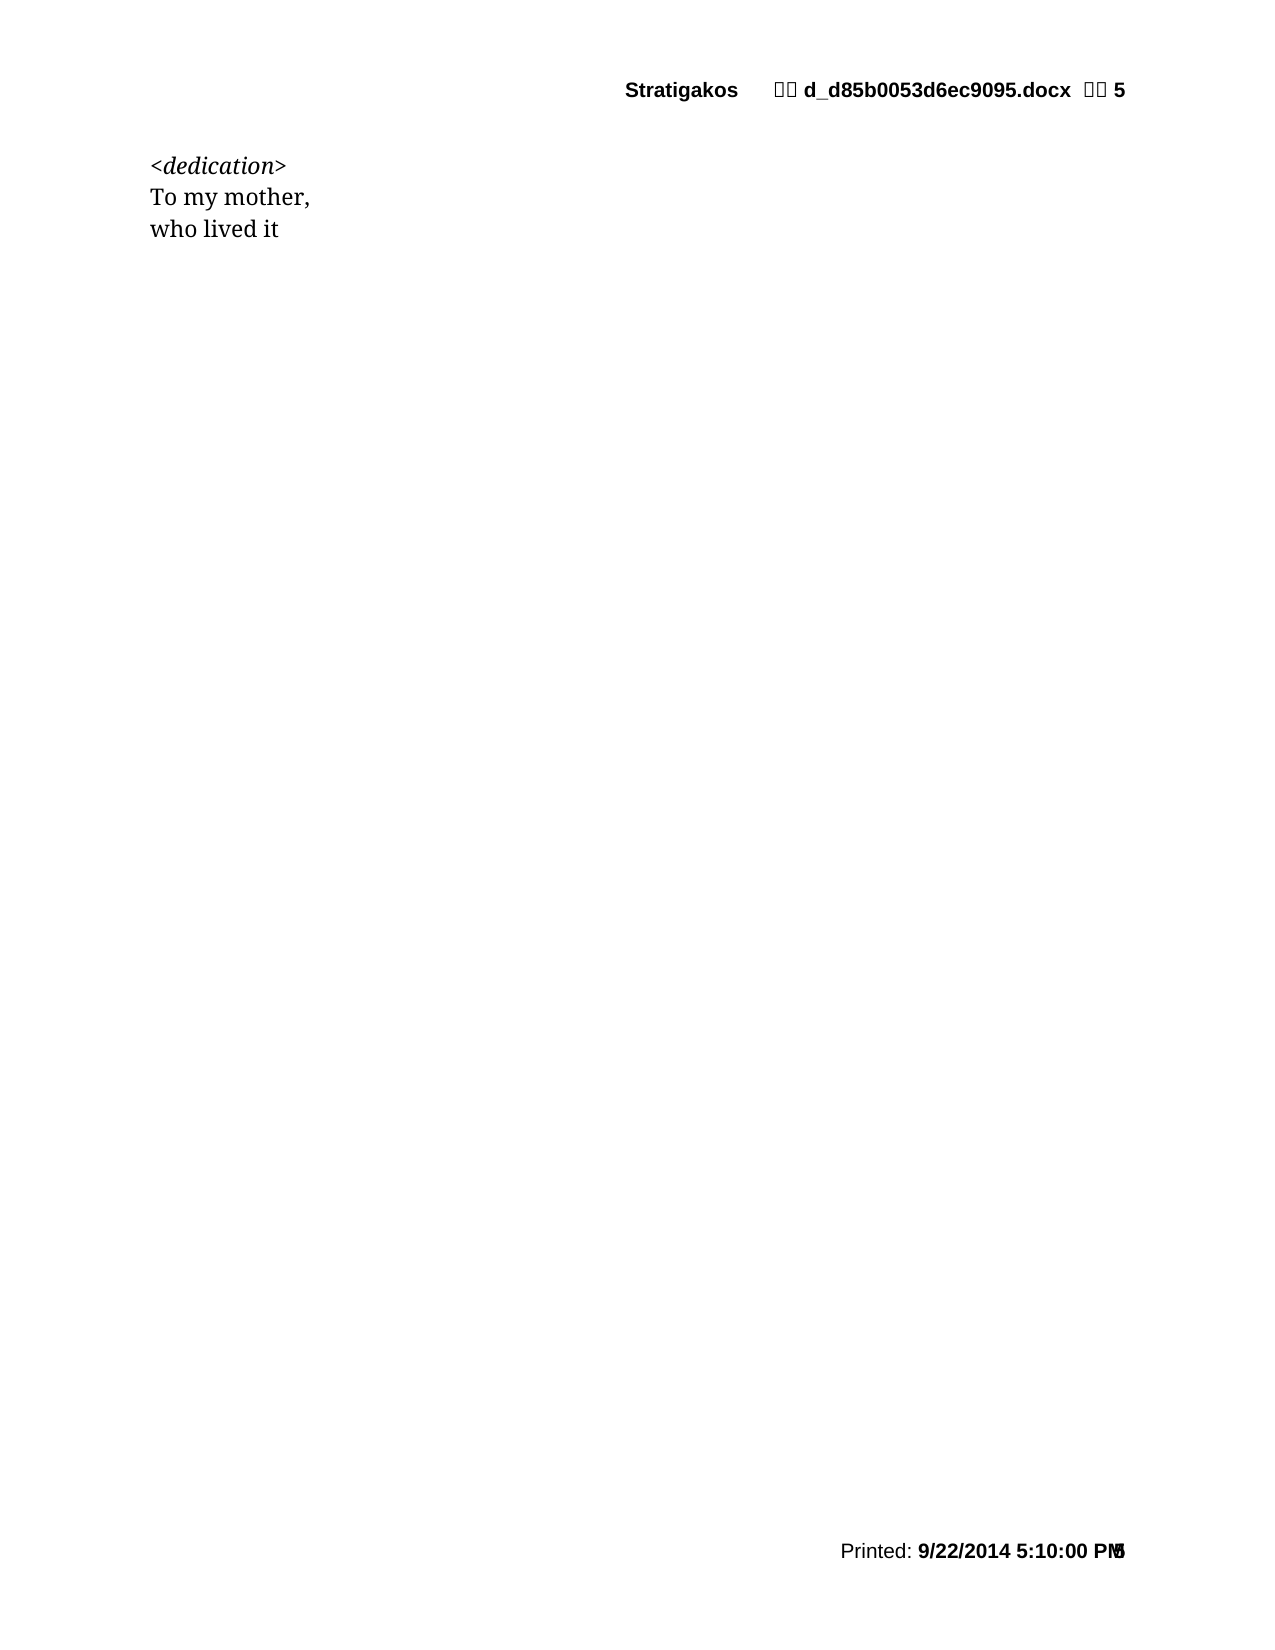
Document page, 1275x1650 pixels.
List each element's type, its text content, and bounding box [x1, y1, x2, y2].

text To my mother, [150, 181, 1125, 212]
text <dedication> [150, 150, 1125, 181]
text who lived it [150, 212, 1125, 244]
